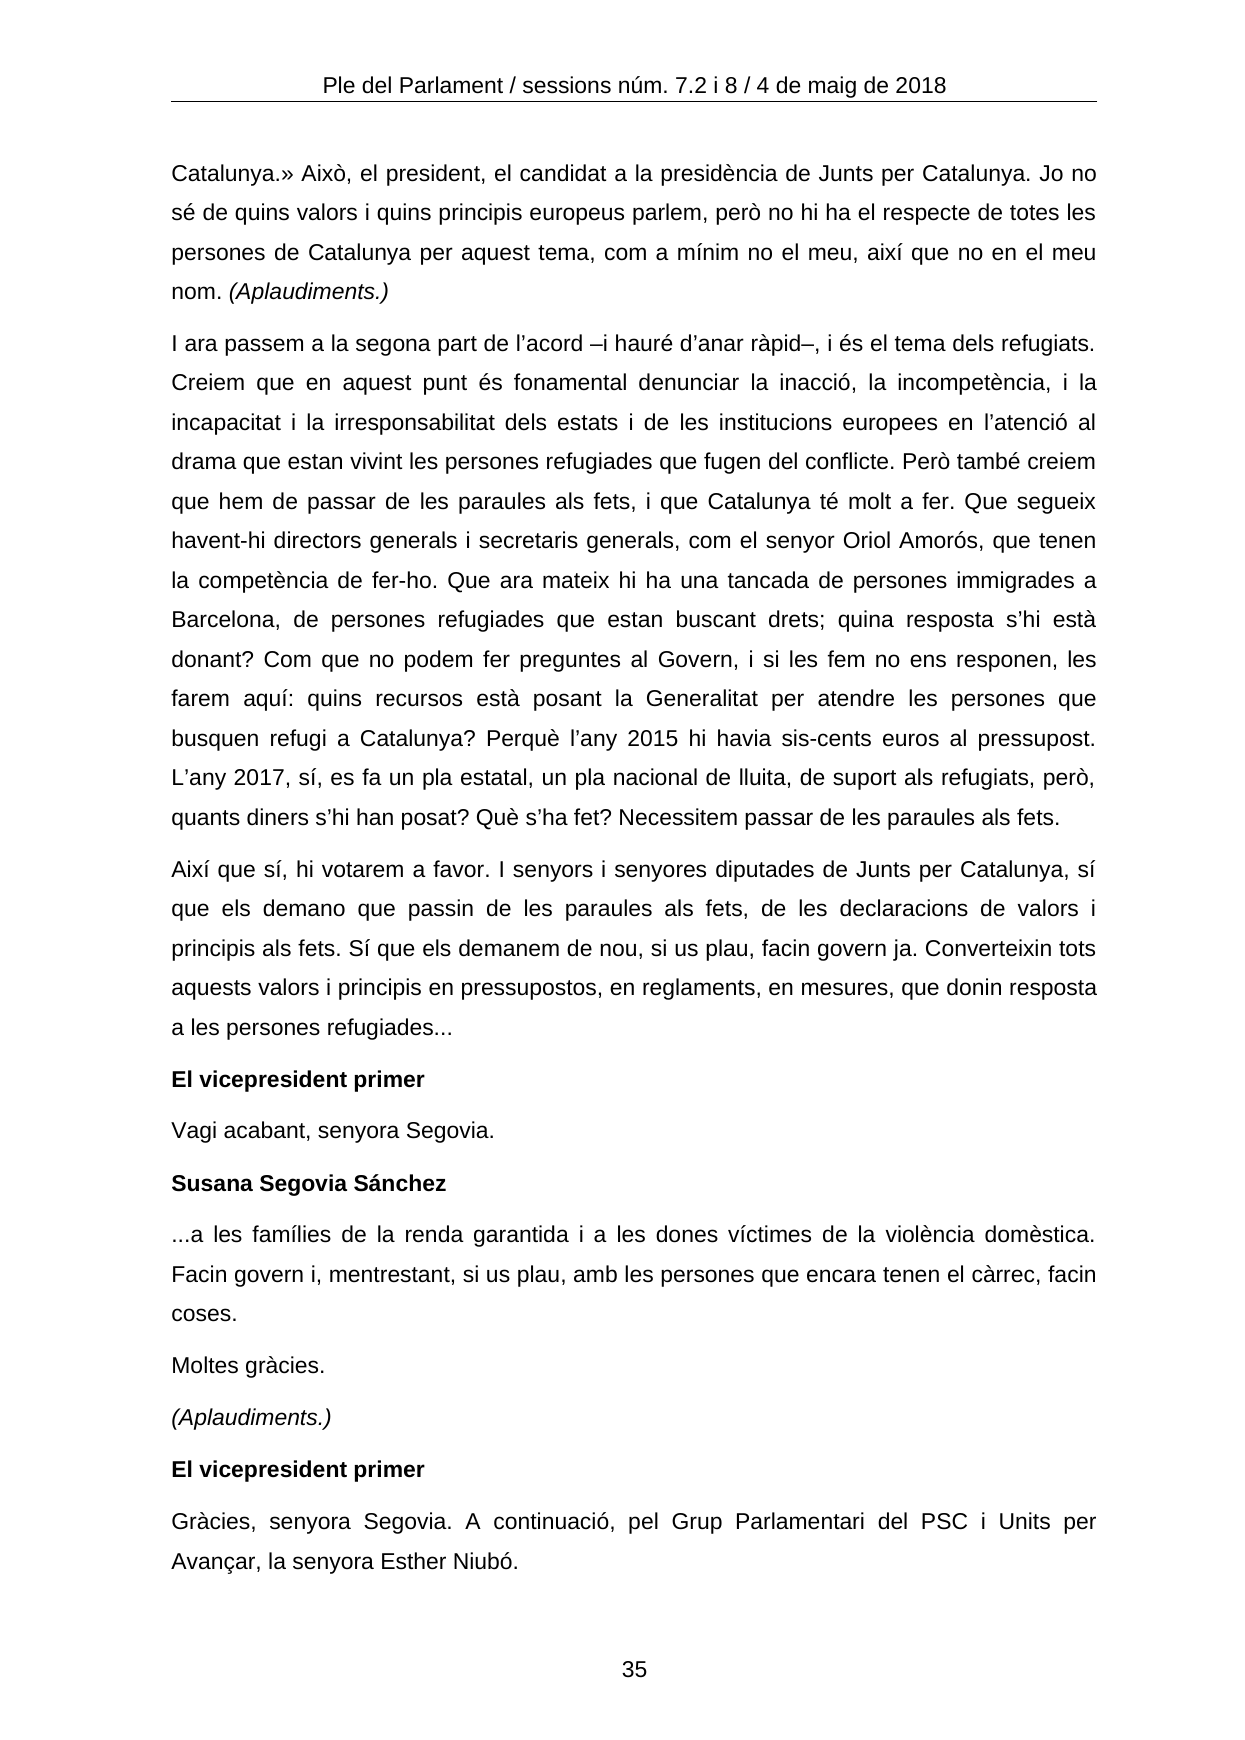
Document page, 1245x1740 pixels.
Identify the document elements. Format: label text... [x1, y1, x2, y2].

text El vicepresident primer [171, 1066, 1097, 1092]
text ...a les famílies de la renda garantida i a les dones víctimes de la violència domèstica. Facin govern i, mentrestant, si us plau, amb les persones que encara tenen el càrrec, facin coses. [171, 1221, 1097, 1327]
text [171, 159, 1097, 304]
text Susana Segovia Sánchez [171, 1169, 1097, 1196]
text I ara passem a la segona part de l’acord –i hauré d’anar ràpid–, i és el tema dels refugiats. Creiem que en aquest punt és fonamental denunciar la inacció, la incompetència, i la incapacitat i la irresponsabilitat dels estats i de les institucions europees en l’atenció al drama que estan vivint les persones refugiades que fugen del conflicte. Però també creiem que hem de passar de les paraules als fets, i que Catalunya té molt a fer. Que segueix havent-hi directors generals i secretaris generals, com el senyor Oriol Amorós, que tenen la competència de fer-ho. Que ara mateix hi ha una tancada de persones immigrades a Barcelona, de persones refugiades que estan buscant drets; quina resposta s’hi està donant? Com que no podem fer preguntes al Govern, i si les fem no ens responen, les farem aquí: quins recursos està posant la Generalitat per atendre les persones que busquen refugi a Catalunya? Perquè l’any 2015 hi havia sis-cents euros al pressupost. L’any 2017, sí, es fa un pla estatal, un pla nacional de lluita, de suport als refugiats, però, quants diners s’hi han posat? Què s’ha fet? Necessitem passar de les paraules als fets. [171, 330, 1097, 830]
text Moltes gràcies. [171, 1352, 1097, 1379]
text Així que sí, hi votarem a favor. I senyors i senyores diputades de Junts per Catalunya, sí que els demano que passin de les paraules als fets, de les declaracions de valors i principis als fets. Sí que els demanem de nou, si us plau, facin govern ja. Converteixin tots aquests valors i principis en pressupostos, en reglaments, en mesures, que donin resposta a les persones refugiades... [171, 856, 1097, 1040]
text El vicepresident primer [171, 1456, 1097, 1483]
text Gràcies, senyora Segovia. A continuació, pel Grup Parlamentari del PSC i Units per Avançar, la senyora Esther Niubó. [171, 1508, 1097, 1574]
text (Aplaudiments.) [171, 1404, 1097, 1431]
text Vagi acabant, senyora Segovia. [171, 1117, 1097, 1144]
